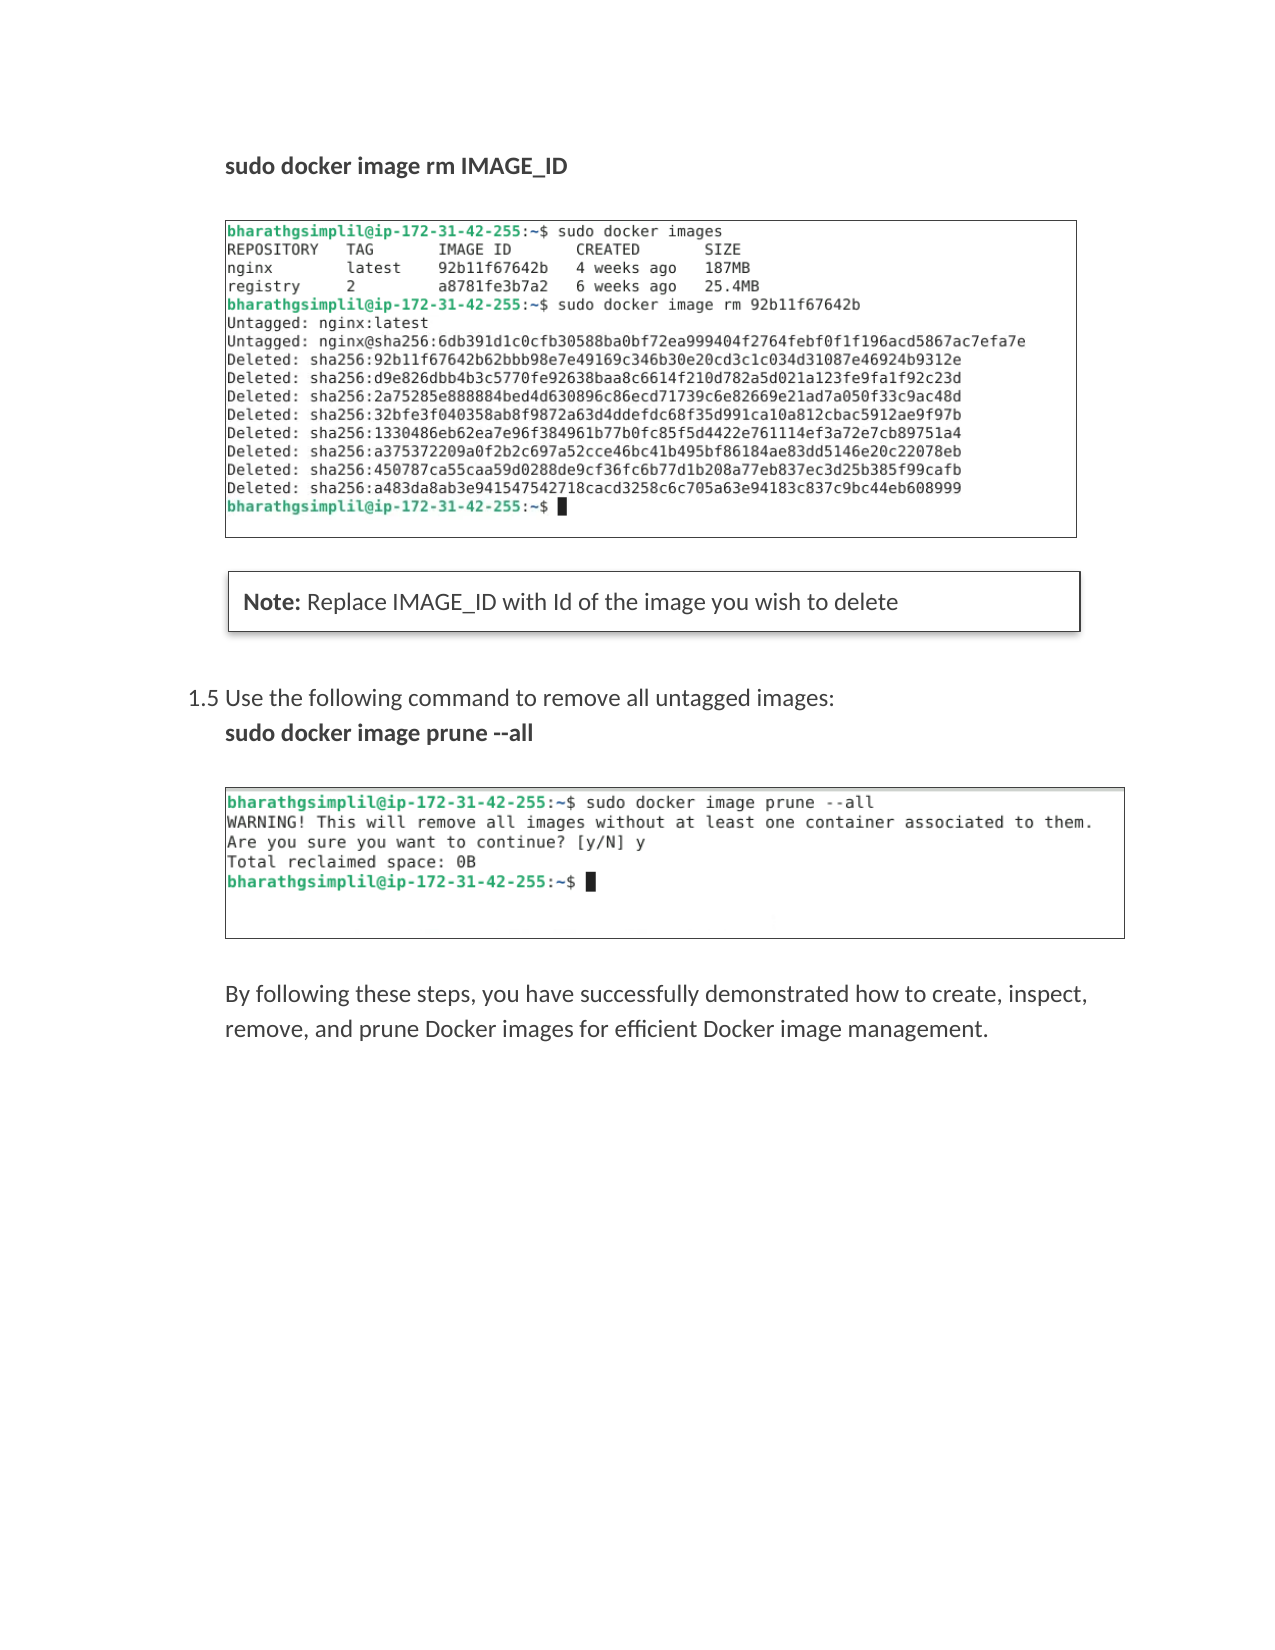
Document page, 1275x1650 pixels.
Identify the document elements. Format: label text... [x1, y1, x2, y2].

text By following these steps, you have successfully demonstrated how to create, inspect, remove, and prune Docker images for efficient Docker image management. [225, 978, 1125, 1043]
picture [226, 221, 1076, 537]
list Use the following command to remove all untagged images: [187, 682, 1125, 712]
list sudo docker image prune --all [225, 717, 1125, 747]
list sudo docker image rm IMAGE_ID [225, 150, 1125, 181]
picture [226, 788, 1124, 938]
